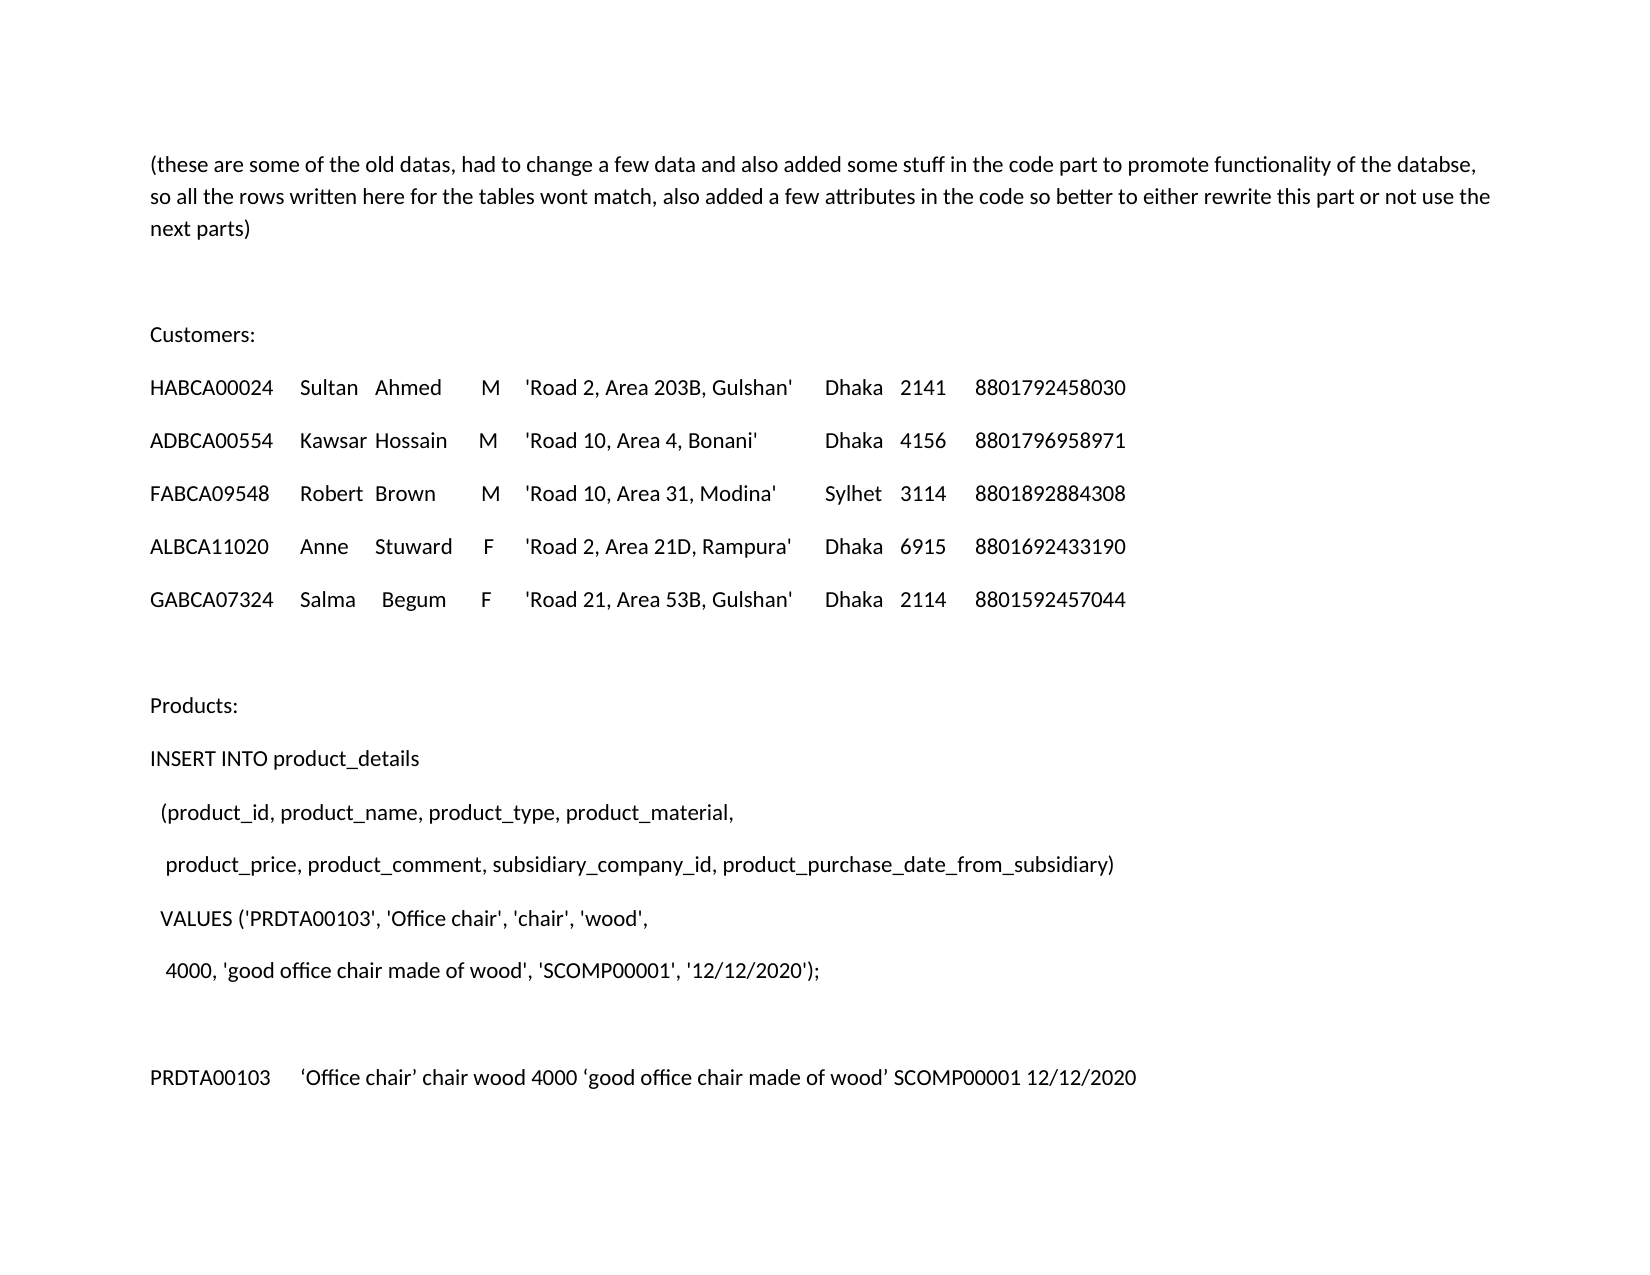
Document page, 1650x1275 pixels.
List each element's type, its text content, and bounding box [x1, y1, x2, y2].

text INSERT INTO product_details [150, 744, 1500, 773]
text Products: [150, 692, 1500, 719]
text product_price, product_comment, subsidiary_company_id, product_purchase_date_from_subsidiary) [150, 851, 1500, 879]
text VALUES ('PRDTA00103', 'Office chair', 'chair', 'wood', [150, 904, 1500, 932]
text PRDTA00103 ‘Office chair’ chair wood 4000 ‘good office chair made of wood’ SCOMP00001 12/12/2020 [150, 1063, 1500, 1091]
text ADBCA00554 Kawsar Hossain M 'Road 10, Area 4, Bonani' Dhaka 4156 8801796958971 [150, 426, 1500, 454]
text ALBCA11020 Anne Stuward F 'Road 2, Area 21D, Rampura' Dhaka 6915 8801692433190 [150, 532, 1500, 561]
text Customers: [150, 320, 1500, 348]
text HABCA00024 Sultan Ahmed M 'Road 2, Area 203B, Gulshan' Dhaka 2141 8801792458030 [150, 373, 1500, 401]
text (product_id, product_name, product_type, product_material, [150, 798, 1500, 826]
text GABCA07324 Salma Begum F 'Road 21, Area 53B, Gulshan' Dhaka 2114 8801592457044 [150, 586, 1500, 613]
text (these are some of the old datas, had to change a few data and also added some stuff in the code part to promote functionality of the databse, so all the rows written here for the tables wont match, also added a few attributes in the code so better to either rewrite this part or not use the next parts) [150, 150, 1500, 242]
text 4000, 'good office chair made of wood', 'SCOMP00001', '12/12/2020'); [150, 957, 1500, 985]
text FABCA09548 Robert Brown M 'Road 10, Area 31, Modina' Sylhet 3114 8801892884308 [150, 479, 1500, 507]
